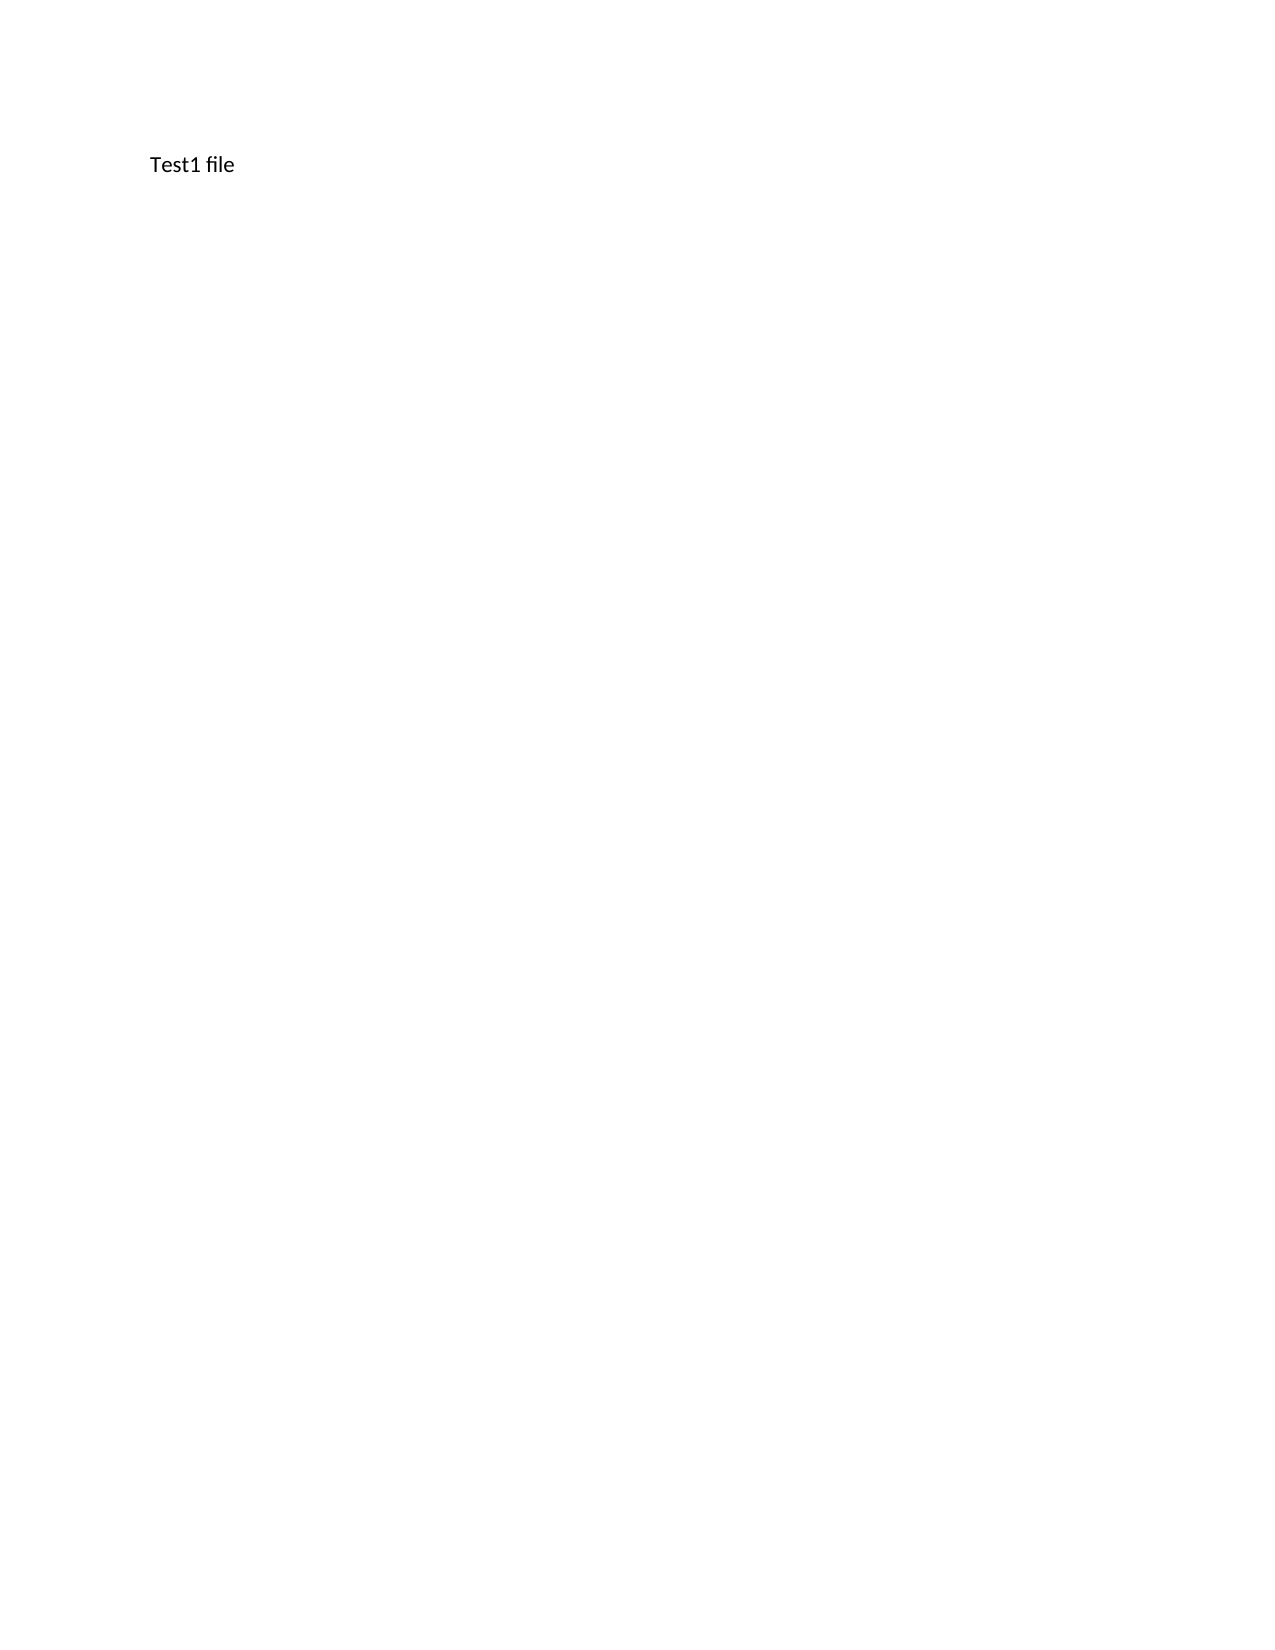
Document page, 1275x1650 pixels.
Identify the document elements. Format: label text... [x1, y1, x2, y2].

text Test1 file [150, 150, 1125, 178]
